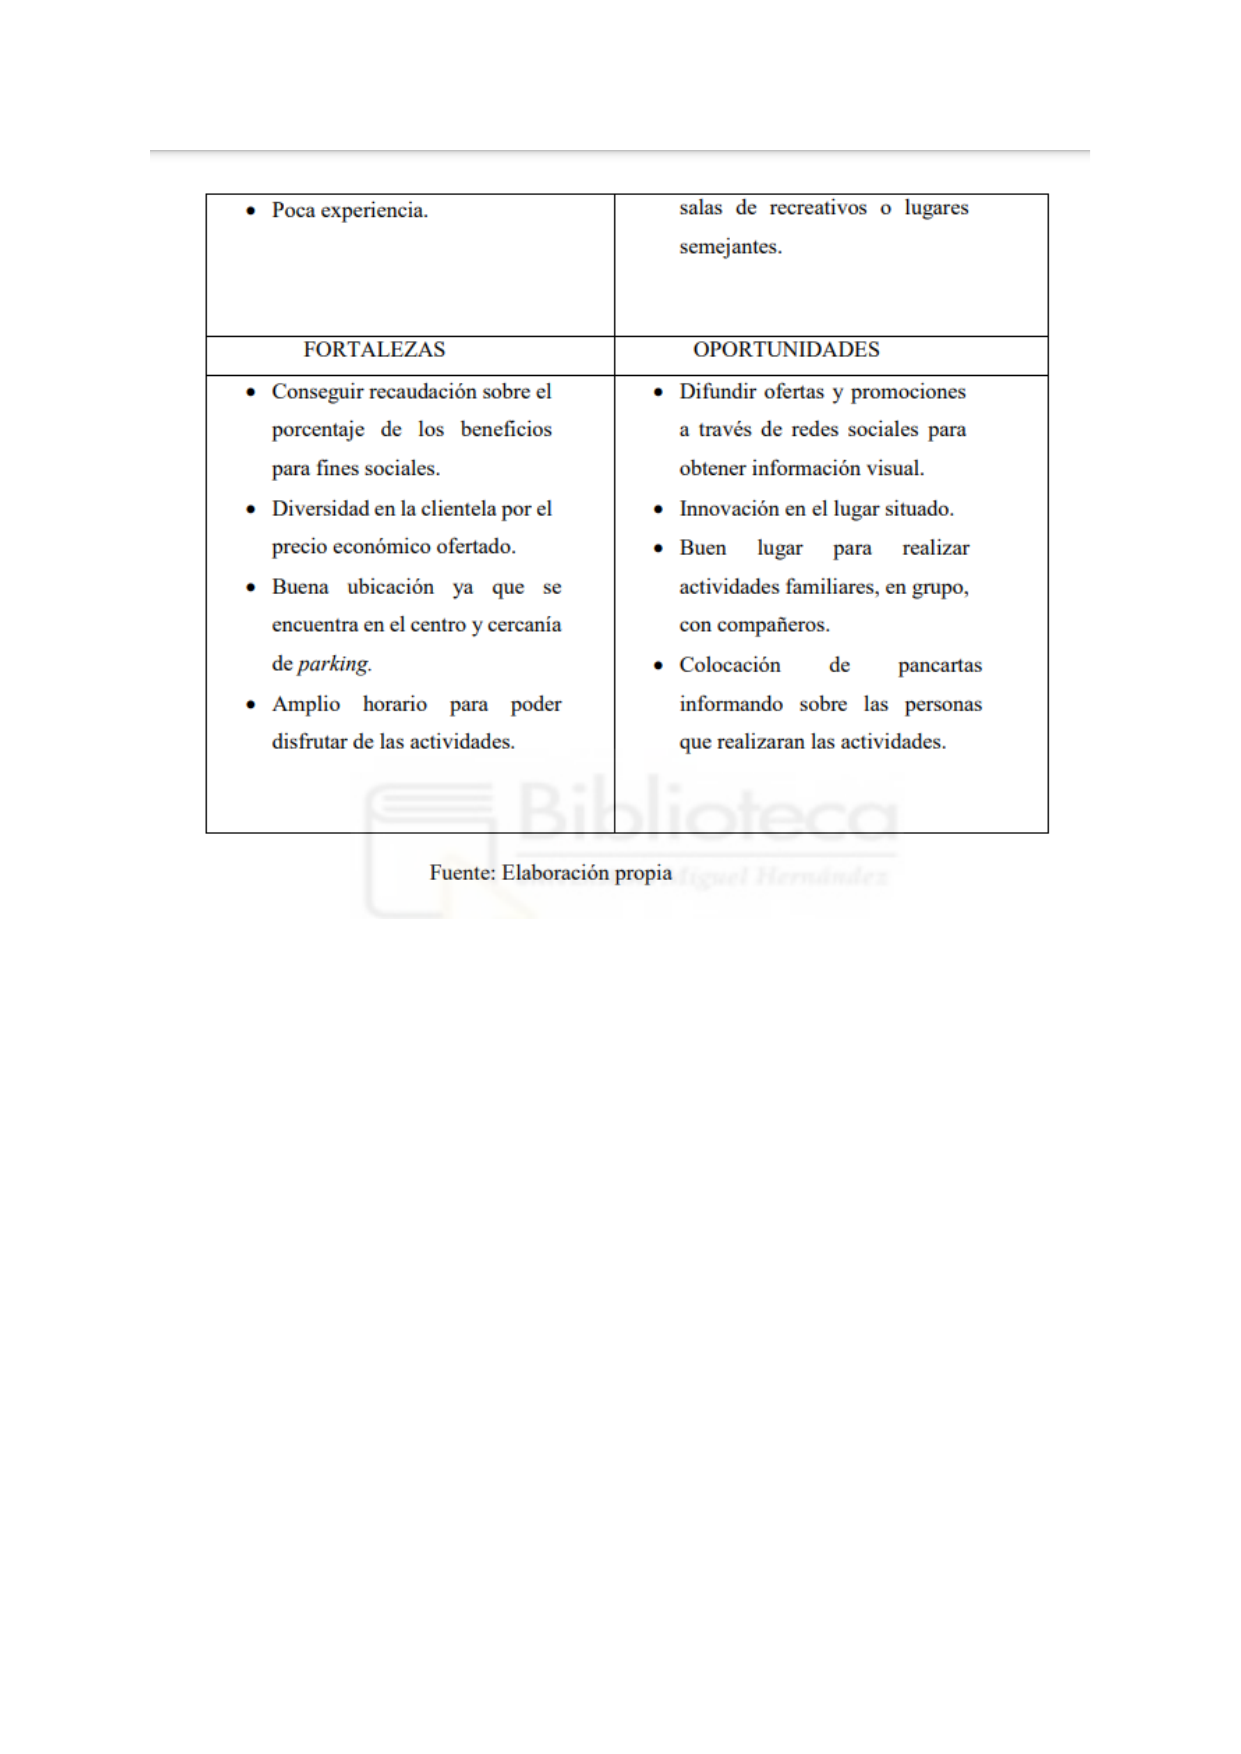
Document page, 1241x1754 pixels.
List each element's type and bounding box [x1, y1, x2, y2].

picture [150, 150, 1091, 919]
